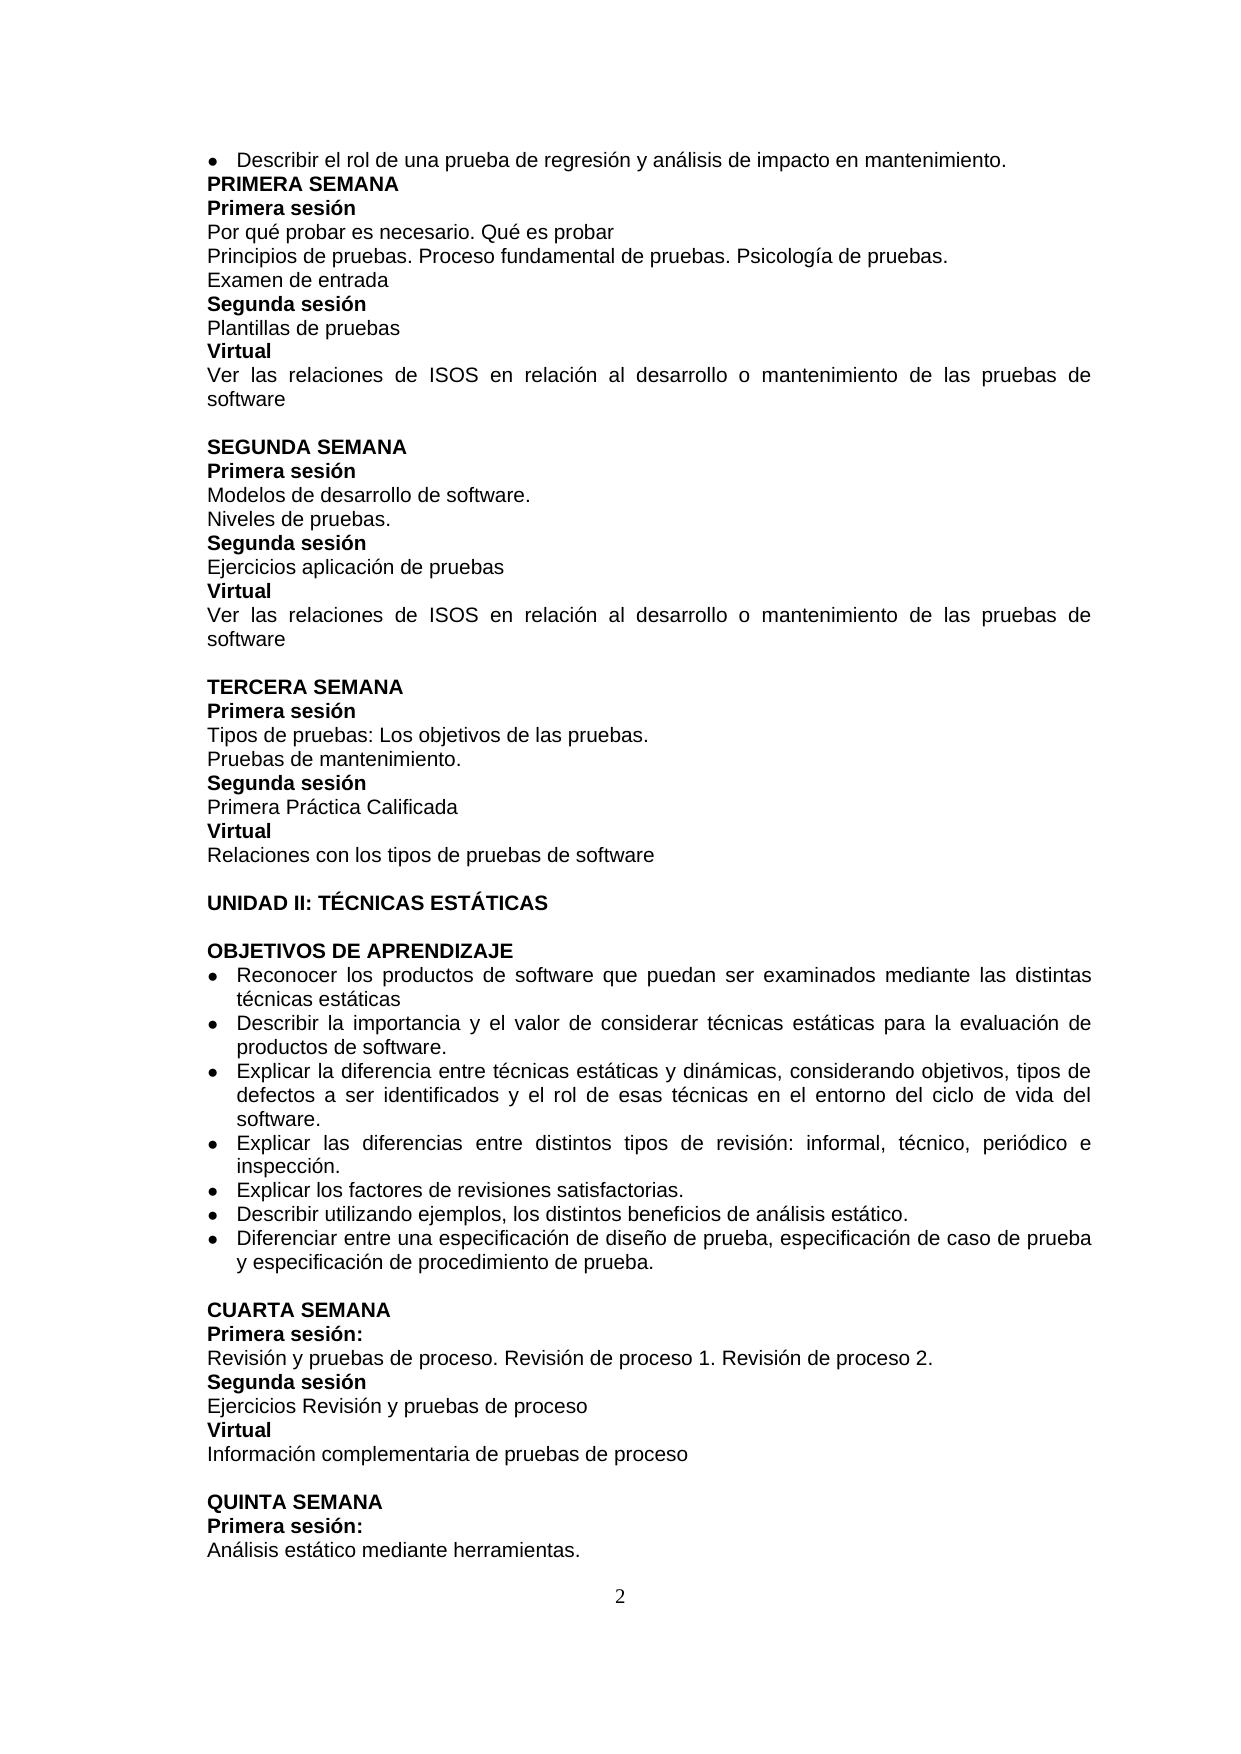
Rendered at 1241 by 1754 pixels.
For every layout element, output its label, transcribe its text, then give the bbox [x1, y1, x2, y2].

text Primera sesión [192, 699, 1092, 723]
subtitle PRIMERA SEMANA [207, 172, 1092, 196]
text Segunda sesión [192, 771, 1092, 795]
text Primera sesión [192, 459, 1092, 483]
text Análisis estático mediante herramientas. [148, 1538, 1092, 1562]
text Virtual [192, 339, 1092, 363]
subtitle QUINTA SEMANA [207, 1490, 1092, 1514]
text Segunda sesión [192, 531, 1092, 555]
subtitle CUARTA SEMANA [207, 1298, 1092, 1322]
text Modelos de desarrollo de software. [148, 483, 1092, 507]
text Revisión y pruebas de proceso. Revisión de proceso 1. Revisión de proceso 2. [148, 1346, 1092, 1370]
list Explicar los factores de revisiones satisfactorias. [207, 1178, 1092, 1202]
list Describir la importancia y el valor de considerar técnicas estáticas para la evaluación de productos de software. [207, 1011, 1092, 1058]
text Por qué probar es necesario. Qué es probar [148, 219, 1092, 243]
list Reconocer los productos de software que puedan ser examinados mediante las distintas técnicas estáticas [207, 963, 1092, 1011]
text Niveles de pruebas. [148, 507, 1092, 531]
subtitle SEGUNDA SEMANA [207, 435, 1092, 459]
text Segunda sesión [192, 1370, 1092, 1394]
text Virtual [192, 1418, 1092, 1442]
list Explicar la diferencia entre técnicas estáticas y dinámicas, considerando objetivos, tipos de defectos a ser identificados y el rol de esas técnicas en el entorno del ciclo de vida del software. [207, 1058, 1092, 1130]
text Primera Práctica Calificada [148, 795, 1092, 819]
list Describir el rol de una prueba de regresión y análisis de impacto en mantenimiento. [207, 148, 1092, 172]
text Principios de pruebas. Proceso fundamental de pruebas. Psicología de pruebas. [148, 243, 1092, 267]
text UNIDAD II: TÉCNICAS ESTÁTICAS [207, 891, 1092, 914]
list Describir utilizando ejemplos, los distintos beneficios de análisis estático. [207, 1202, 1092, 1226]
text Tipos de pruebas: Los objetivos de las pruebas. [148, 723, 1092, 747]
text Información complementaria de pruebas de proceso [207, 1442, 1092, 1466]
text Ver las relaciones de ISOS en relación al desarrollo o mantenimiento de las pruebas de software [207, 363, 1092, 411]
text OBJETIVOS DE APRENDIZAJE [207, 939, 1092, 963]
text Plantillas de pruebas [148, 315, 1092, 339]
text Primera sesión [192, 196, 1092, 219]
list Diferenciar entre una especificación de diseño de prueba, especificación de caso de prueba y especificación de procedimiento de prueba. [207, 1226, 1092, 1274]
subtitle TERCERA SEMANA [207, 675, 1092, 699]
text Ver las relaciones de ISOS en relación al desarrollo o mantenimiento de las pruebas de software [207, 603, 1092, 651]
text Segunda sesión [192, 291, 1092, 315]
text Virtual [192, 579, 1092, 603]
text Relaciones con los tipos de pruebas de software [207, 843, 1092, 867]
text Primera sesión: [192, 1322, 1092, 1346]
text Pruebas de mantenimiento. [148, 747, 1092, 771]
text Ejercicios Revisión y pruebas de proceso [192, 1394, 1092, 1418]
list Explicar las diferencias entre distintos tipos de revisión: informal, técnico, periódico e inspección. [207, 1130, 1092, 1178]
text Ejercicios aplicación de pruebas [148, 555, 1092, 579]
text Examen de entrada [148, 267, 1092, 291]
text Primera sesión: [207, 1514, 1092, 1538]
text Virtual [192, 819, 1092, 843]
